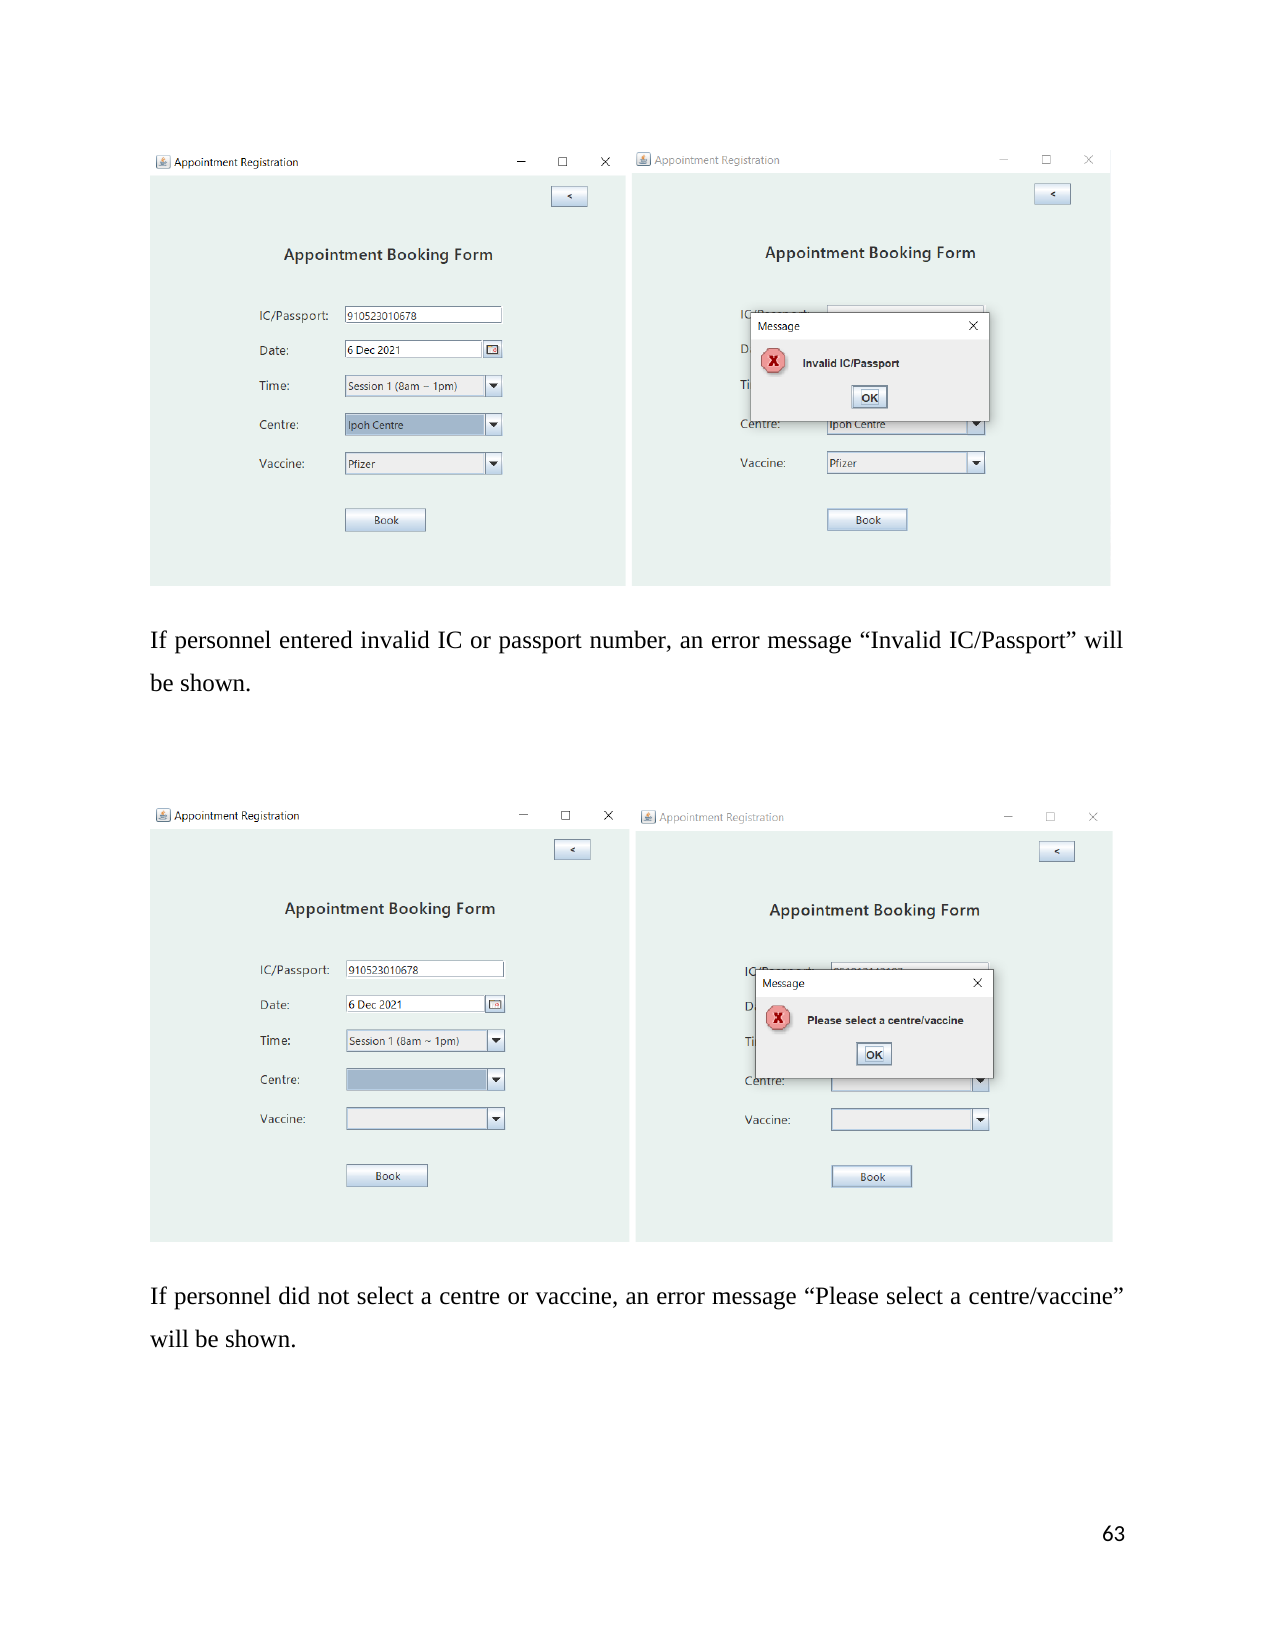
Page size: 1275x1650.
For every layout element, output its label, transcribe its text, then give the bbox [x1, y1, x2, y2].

text If personnel did not select a centre or vaccine, an error message “Please select a centre/vaccine” will be shown. [150, 1281, 1125, 1353]
picture [631, 150, 1110, 586]
picture [150, 804, 630, 1242]
picture [150, 150, 626, 586]
text If personnel entered invalid IC or passport number, an error message “Invalid IC/Passport” will be shown. [150, 625, 1125, 697]
picture [635, 805, 1113, 1242]
